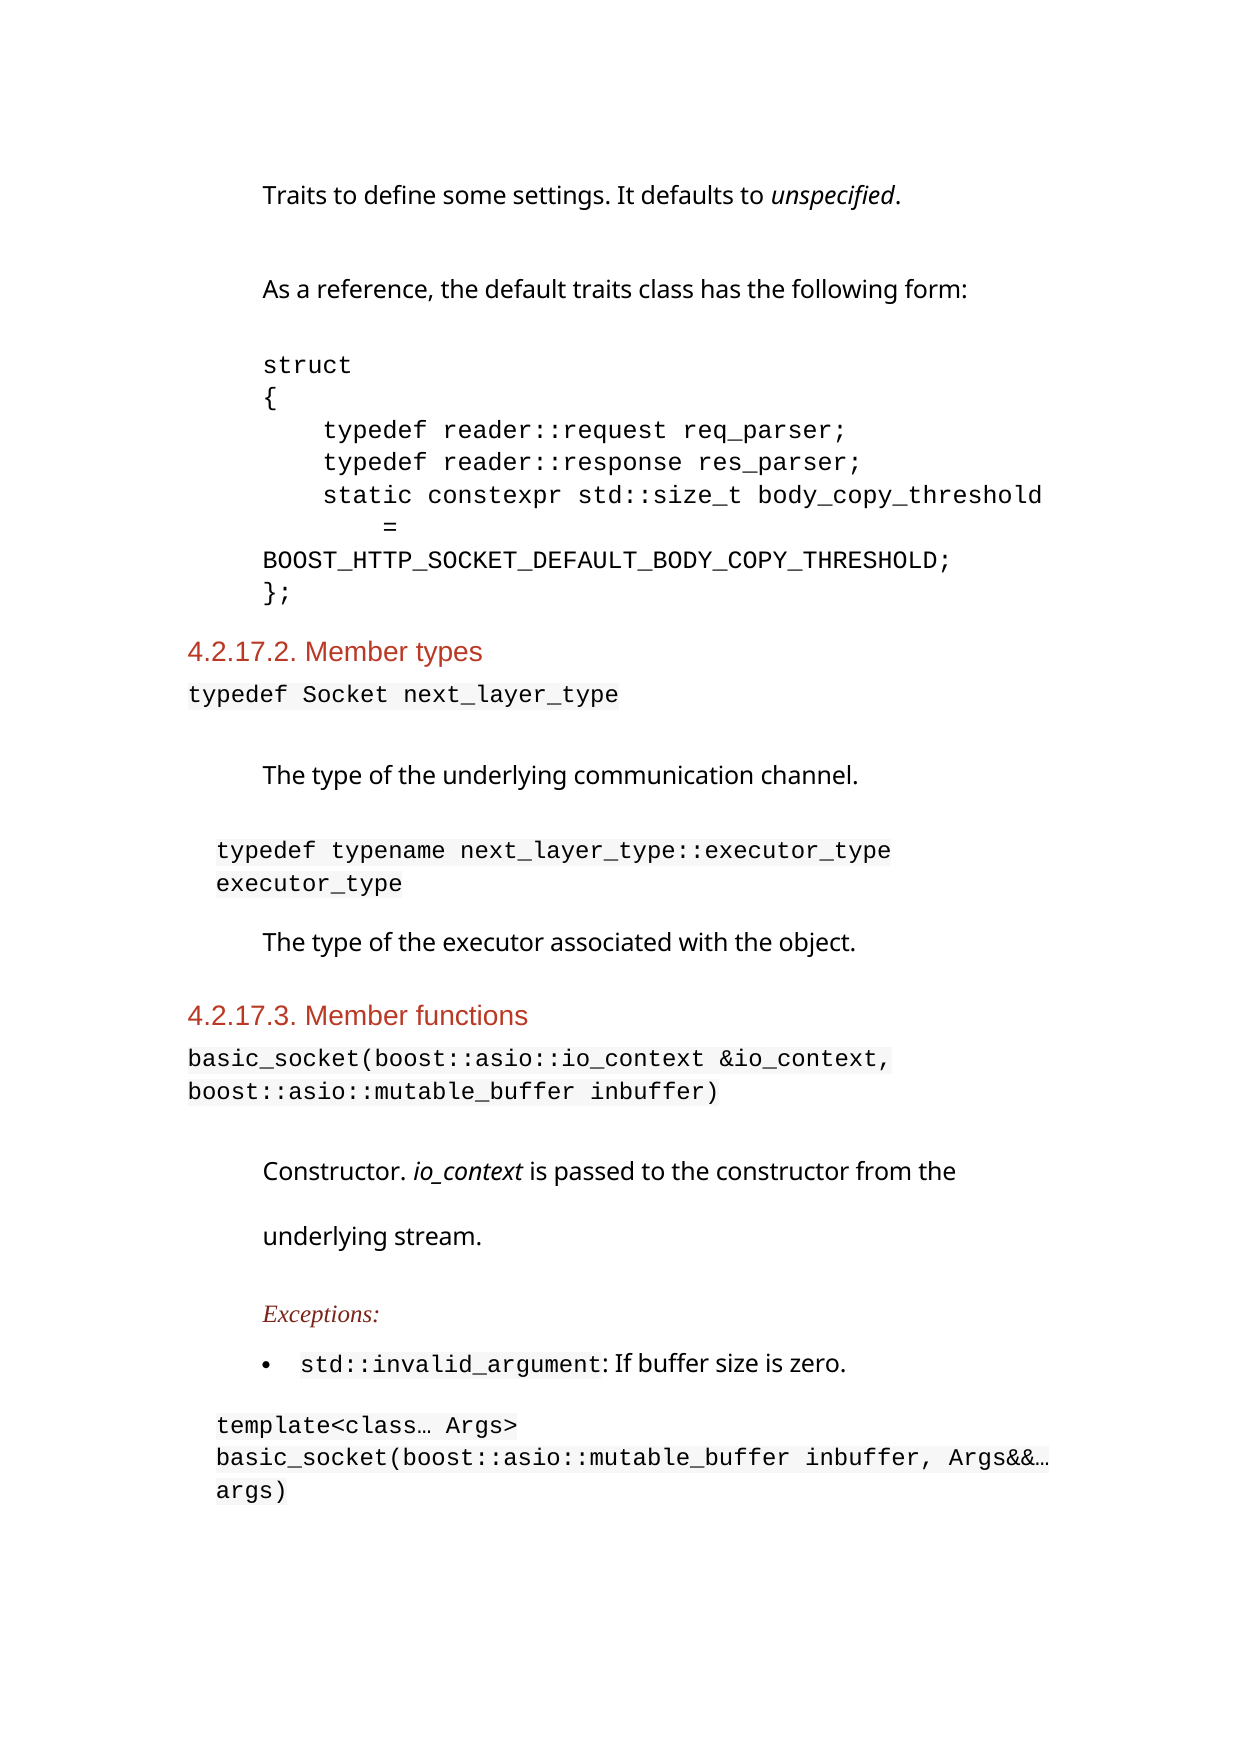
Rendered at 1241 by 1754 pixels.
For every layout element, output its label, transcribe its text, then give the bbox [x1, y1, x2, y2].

text Traits to define some settings. It defaults to unspecified. [262, 162, 1053, 227]
text typedef reader::response res_parser; [262, 448, 1053, 480]
text 4.2.17.3. Member functions [187, 999, 1053, 1031]
text Constructor. io_context is passed to the constructor from the underlying stream. [262, 1138, 1053, 1268]
text The type of the underlying communication channel. [262, 742, 1053, 807]
text = BOOST_HTTP_SOCKET_DEFAULT_BODY_COPY_THRESHOLD; [262, 513, 1053, 578]
text struct [262, 350, 1053, 383]
text 4.2.17.2. Member types [187, 635, 1053, 668]
text static constexpr std::size_t body_copy_threshold [262, 480, 1053, 513]
text Exceptions: [262, 1297, 1053, 1330]
text The type of the executor associated with the object. [262, 909, 1053, 974]
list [262, 1330, 1053, 1395]
text As a reference, the default traits class has the following form: [262, 256, 1053, 321]
text }; [262, 578, 1053, 610]
text typedef reader::request req_parser; [262, 415, 1053, 448]
text { [262, 383, 1053, 415]
text typedef Socket next_layer_type [187, 680, 1053, 713]
text template<class…​ Args> basic_socket(boost::asio::mutable_buffer inbuffer, Args&&…​ args) [216, 1410, 1053, 1508]
text typedef typename next_layer_type::executor_type executor_type [216, 836, 1053, 901]
text basic_socket(boost::asio::io_context &io_context, boost::asio::mutable_buffer inbuffer) [187, 1044, 1053, 1109]
